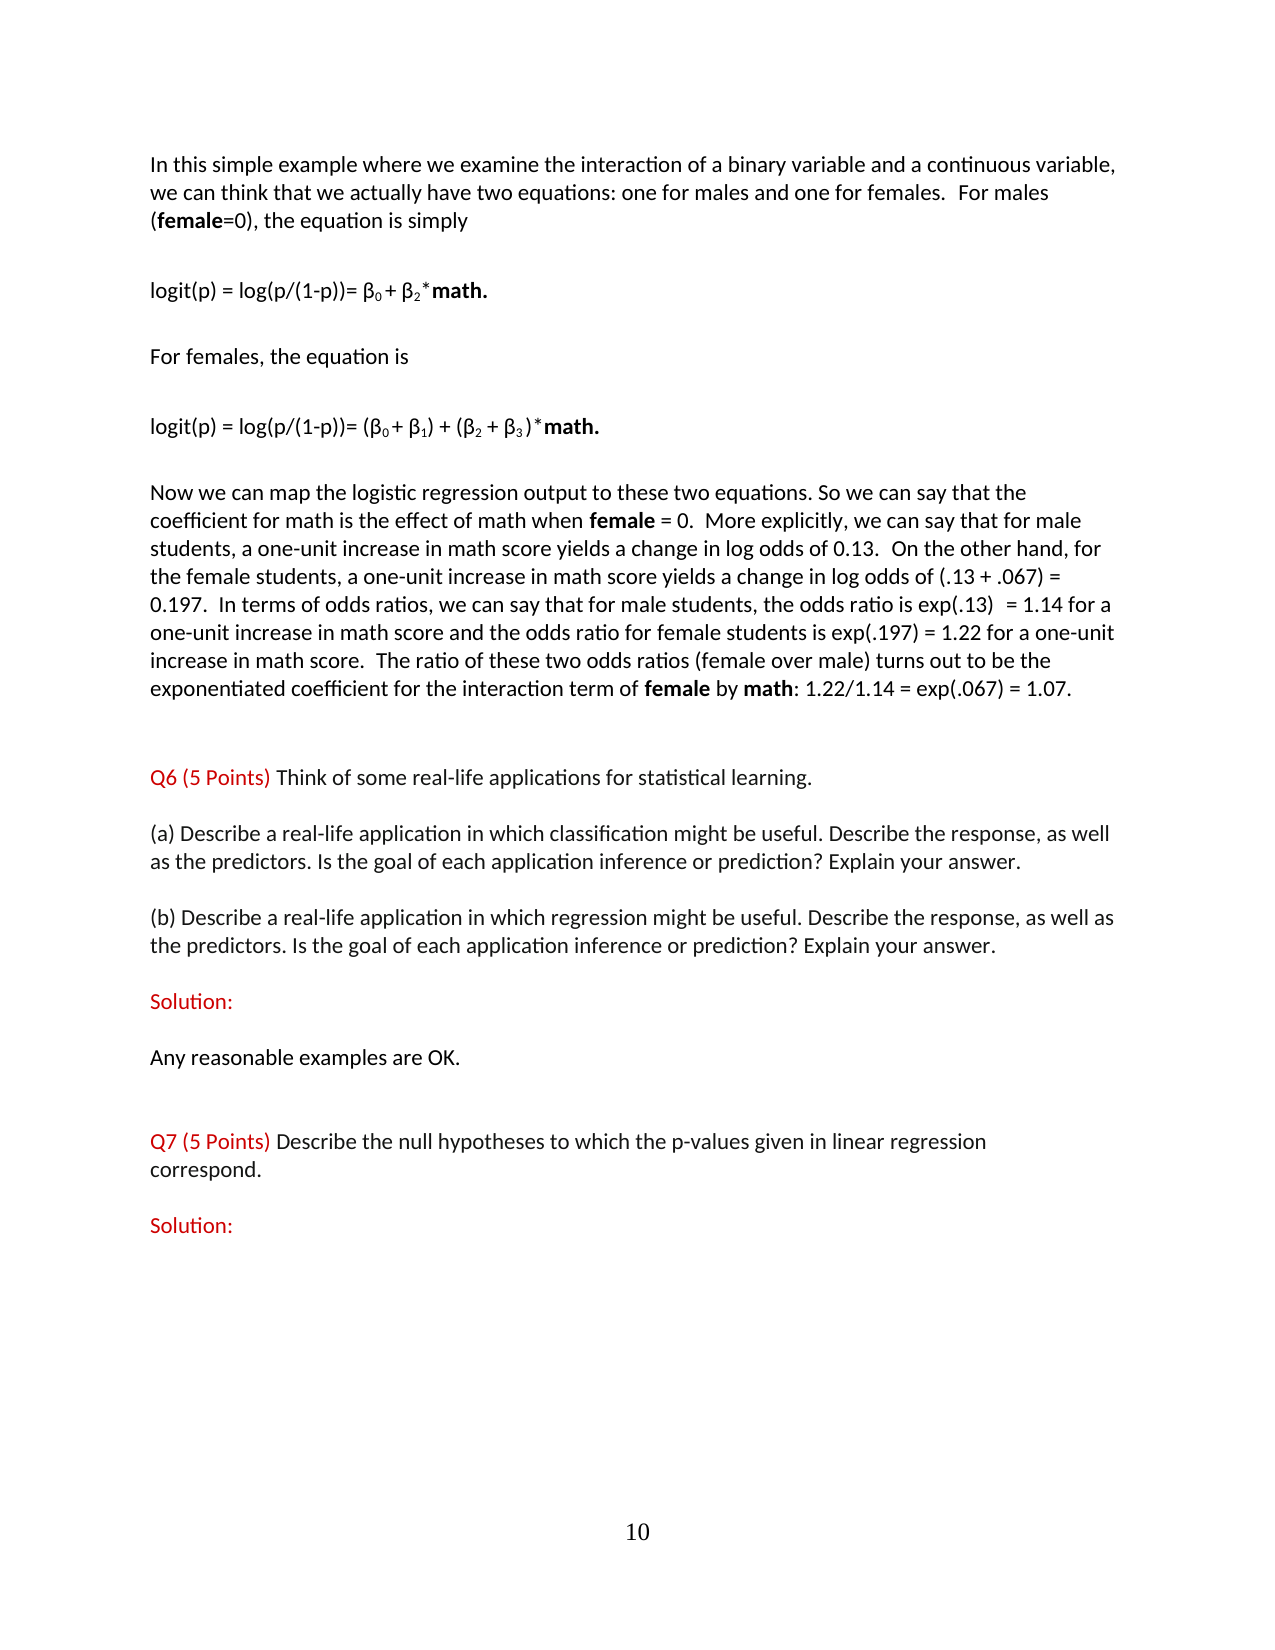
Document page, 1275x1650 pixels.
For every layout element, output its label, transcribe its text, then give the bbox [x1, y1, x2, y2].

text Q6 (5 Points) Think of some real-life applications for statistical learning. [150, 763, 1125, 791]
text In this simple example where we examine the interaction of a binary variable and a continuous variable, we can think that we actually have two equations: one for males and one for females. For males (female=0), the equation is simply [150, 150, 1125, 234]
text correspond. [150, 1155, 1125, 1183]
text Q7 (5 Points) Describe the null hypotheses to which the p-values given in linear regression [150, 1127, 1125, 1155]
text (a) Describe a real-life application in which classification might be useful. Describe the response, as well as the predictors. Is the goal of each application inference or prediction? Explain your answer. [150, 819, 1125, 875]
text Solution: [150, 987, 1125, 1015]
text (b) Describe a real-life application in which regression might be useful. Describe the response, as well as the predictors. Is the goal of each application inference or prediction? Explain your answer. [150, 903, 1125, 959]
text Solution: [150, 1211, 1125, 1239]
text Now we can map the logistic regression output to these two equations. So we can say that the coefficient for math is the effect of math when female = 0. More explicitly, we can say that for male students, a one-unit increase in math score yields a change in log odds of 0.13. On the other hand, for the female students, a one-unit increase in math score yields a change in log odds of (.13 + .067) = 0.197. In terms of odds ratios, we can say that for male students, the odds ratio is exp(.13) = 1.14 for a one-unit increase in math score and the odds ratio for female students is exp(.197) = 1.22 for a one-unit increase in math score. The ratio of these two odds ratios (female over male) turns out to be the exponentiated coefficient for the interaction term of female by math: 1.22/1.14 = exp(.067) = 1.07. [150, 478, 1125, 702]
text logit(p) = log(p/(1-p))= (β0 + β1) + (β2 + β3 )*math. [150, 403, 1125, 440]
text Any reasonable examples are OK. [150, 1043, 1125, 1071]
text logit(p) = log(p/(1-p))= β0 + β2*math. [150, 267, 1125, 304]
text For females, the equation is [150, 342, 1125, 370]
